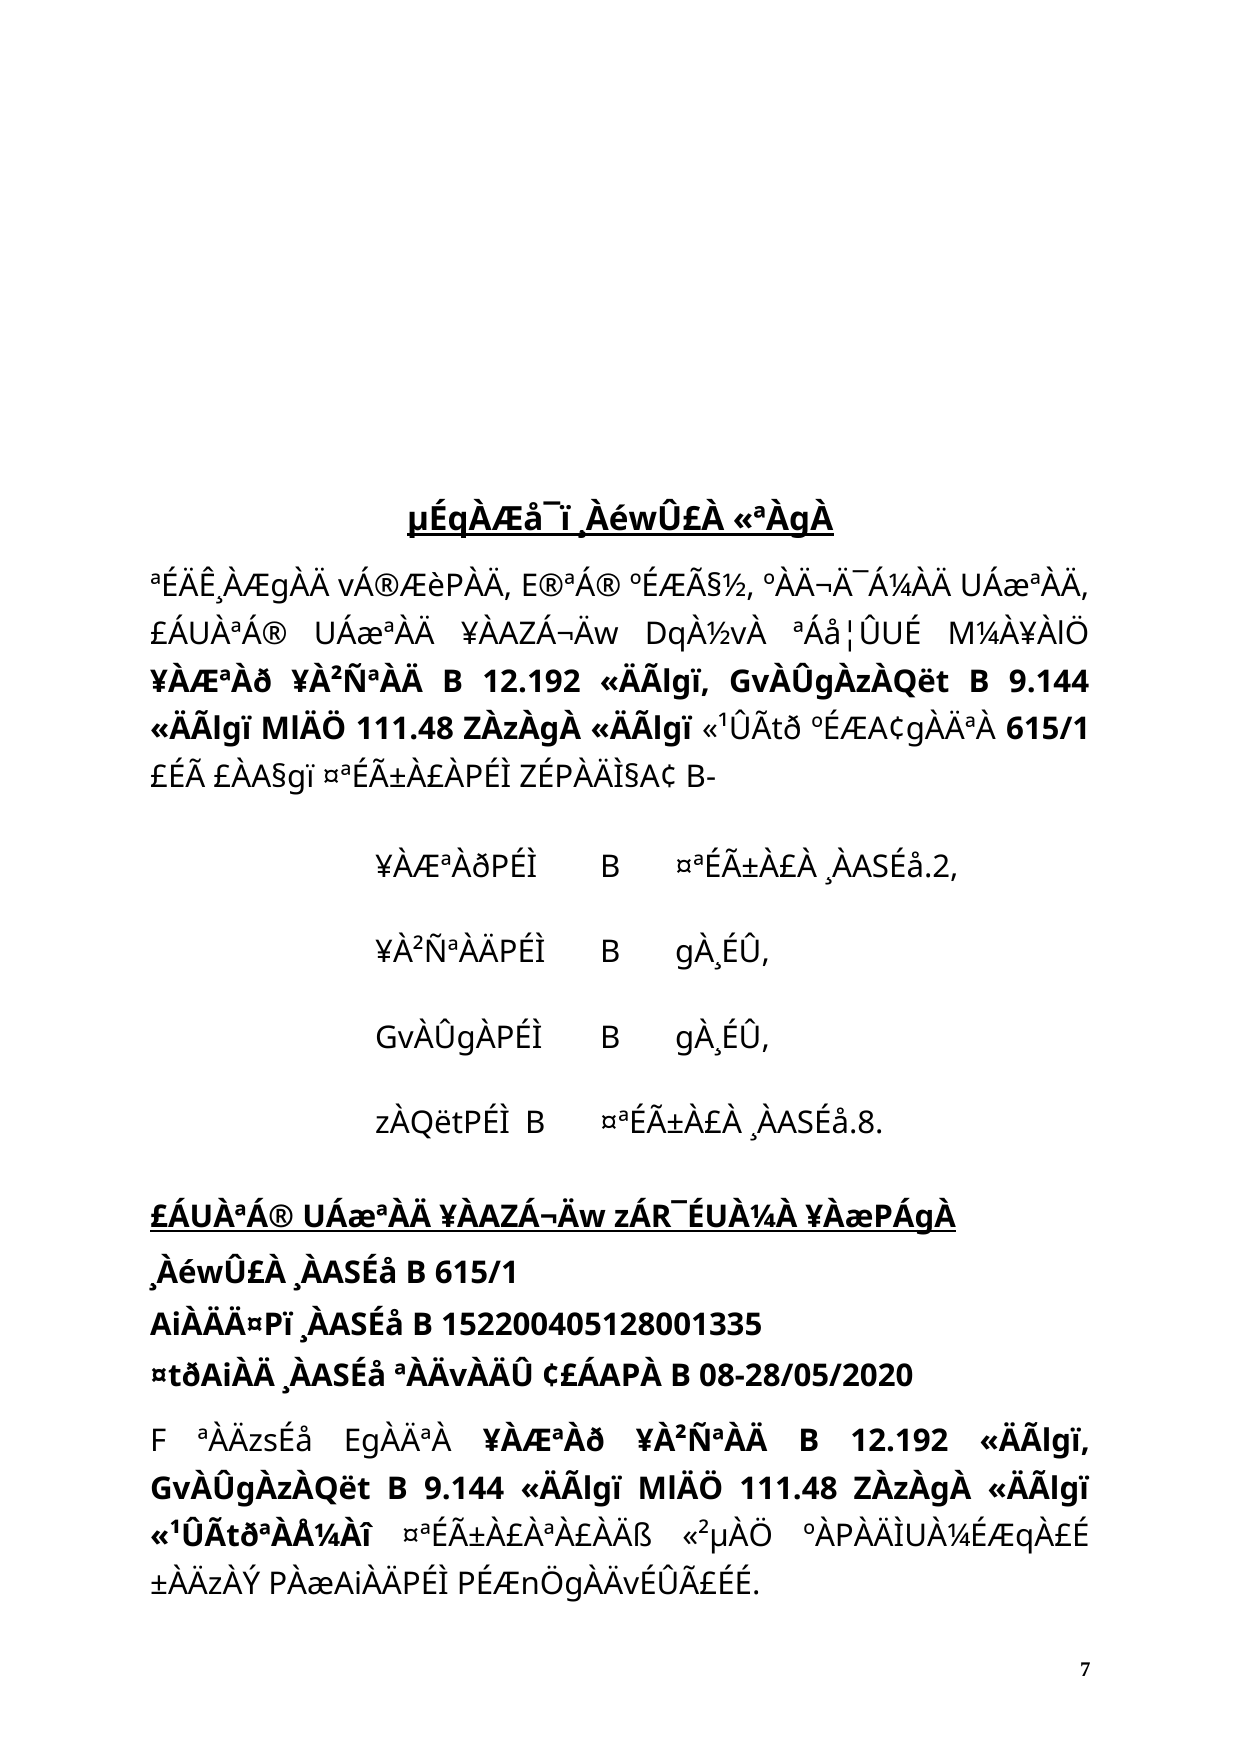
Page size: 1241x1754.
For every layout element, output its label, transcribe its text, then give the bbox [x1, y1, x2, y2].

title ªÉÄÊ¸ÀÆgÀÄ vÁ®ÆèPÀÄ, E®ªÁ® ºÉÆÃ§½, ºÀÄ¬Ä¯Á¼ÀÄ UÁæªÀÄ, £ÁUÀªÁ® UÁæªÀÄ ¥ÀAZÁ¬Äw DqÀ½vÀ ªÁå¦ÛUÉ M¼À¥ÀlÖ ¥ÀÆªÀð ¥À²ÑªÀÄ B 12.192 «ÄÃlgï, GvÀÛgÀzÀQët B 9.144 «ÄÃlgï MlÄÖ 111.48 ZÀzÀgÀ «ÄÃlgï «¹ÛÃtð ºÉÆA¢gÀÄªÀ 615/1 £ÉÃ £ÀA§gï ¤ªÉÃ±À£ÀPÉÌ ZÉPÀÄÌ§A¢ B- [150, 563, 1090, 797]
title AiÀÄÄ¤Pï ¸ÀASÉå B 152200405128001335 [150, 1302, 1090, 1344]
title ¤tðAiÀÄ ¸ÀASÉå ªÀÄvÀÄÛ ¢£ÁAPÀ B 08-28/05/2020 [150, 1353, 1090, 1395]
title zÀQëtPÉÌ B ¤ªÉÃ±À£À ¸ÀASÉå.8. [375, 1100, 1090, 1142]
title ¥ÀÆªÀðPÉÌ B ¤ªÉÃ±À£À ¸ÀASÉå.2, [375, 844, 1090, 887]
title GvÀÛgÀPÉÌ B gÀ¸ÉÛ, [375, 1015, 1090, 1057]
text F ªÀÄzsÉå EgÀÄªÀ ¥ÀÆªÀð ¥À²ÑªÀÄ B 12.192 «ÄÃlgï, GvÀÛgÀzÀQët B 9.144 «ÄÃlgï MlÄÖ 111.48 ZÀzÀgÀ «ÄÃlgï «¹ÛÃtðªÀÅ¼Àî ¤ªÉÃ±À£ÀªÀ£ÀÄß «²µÀÖ ºÀPÀÄÌUÀ¼ÉÆqÀ£É ±ÀÄzÀÝ PÀæAiÀÄPÉÌ PÉÆnÖgÀÄvÉÛÃ£ÉÉ. [150, 1418, 1090, 1604]
title µÉqÀÆå¯ï ¸ÀéwÛ£À «ªÀgÀ [150, 495, 1090, 540]
title ¥À²ÑªÀÄPÉÌ B gÀ¸ÉÛ, [375, 929, 1090, 972]
title ¸ÀéwÛ£À ¸ÀASÉå B 615/1 [150, 1250, 1090, 1293]
title £ÁUÀªÁ® UÁæªÀÄ ¥ÀAZÁ¬Äw zÁR¯ÉUÀ¼À ¥ÀæPÁgÀ [150, 1194, 1090, 1236]
